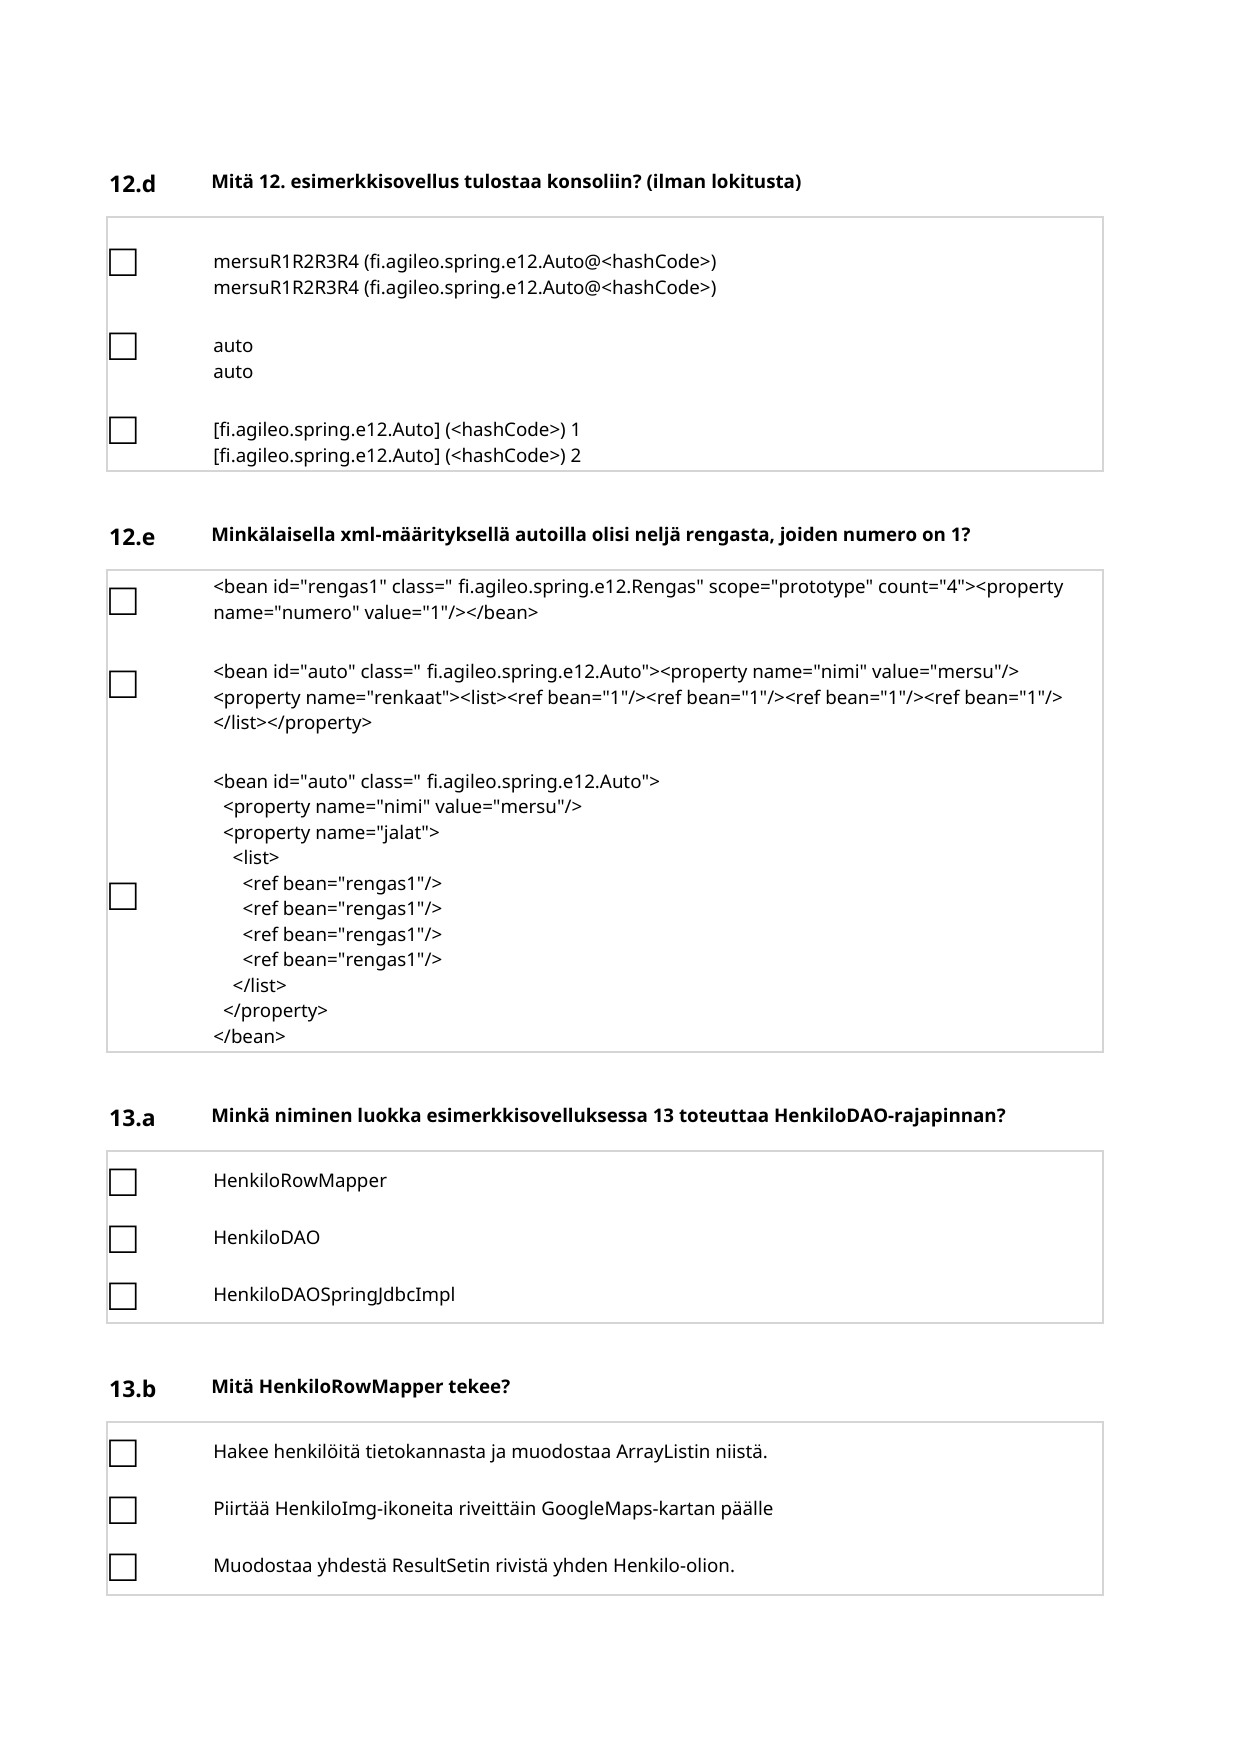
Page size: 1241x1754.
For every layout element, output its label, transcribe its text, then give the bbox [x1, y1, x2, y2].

table_cell auto auto [211, 302, 1102, 386]
table_cell □ [108, 737, 211, 1051]
table_cell □ [108, 1209, 211, 1265]
table_header Minkälaisella xml-määrityksellä autoilla olisi neljä rengasta, joiden numero on 1? [209, 500, 1109, 554]
table_header Hakee henkilöitä tietokannasta ja muodostaa ArrayListin niistä. [211, 1423, 1102, 1480]
table_header HenkiloRowMapper [211, 1152, 1102, 1208]
table_header 13.a [107, 1081, 209, 1135]
table_header Mitä HenkiloRowMapper tekee? [209, 1353, 1109, 1407]
table_cell □ [108, 1265, 211, 1322]
table_header □ [108, 1423, 211, 1480]
table_cell □ [108, 302, 211, 386]
table_header Mitä 12. esimerkkisovellus tulostaa konsoliin? (ilman lokitusta) [209, 148, 1109, 202]
table_header □ [108, 1152, 211, 1208]
table_cell □ [108, 386, 211, 470]
table_cell HenkiloDAO [211, 1209, 1102, 1265]
table_cell □ [108, 1480, 211, 1537]
table_cell <bean id="auto" class=" fi.agileo.spring.e12.Auto"> <property name="nimi" value="mersu"/> <property name="jalat"> <list> <ref bean="rengas1"/> <ref bean="rengas1"/> <ref bean="rengas1"/> <ref bean="rengas1"/> </list> </property> </bean> [211, 737, 1102, 1051]
table_cell Muodostaa yhdestä ResultSetin rivistä yhden Henkilo-olion. [211, 1537, 1102, 1594]
table_header 12.e [107, 500, 209, 554]
table_cell HenkiloDAOSpringJdbcImpl [211, 1265, 1102, 1322]
table_cell □ [108, 1537, 211, 1594]
table_header Minkä niminen luokka esimerkkisovelluksessa 13 toteuttaa HenkiloDAO-rajapinnan? [209, 1081, 1109, 1135]
table_header □ [108, 218, 211, 302]
table_header □ [108, 571, 211, 628]
table_header mersuR1R2R3R4 (fi.agileo.spring.e12.Auto@<hashCode>) mersuR1R2R3R4 (fi.agileo.spring.e12.Auto@<hashCode>) [211, 218, 1102, 302]
table_cell Piirtää HenkiloImg-ikoneita riveittäin GoogleMaps-kartan päälle [211, 1480, 1102, 1537]
table_header 13.b [107, 1353, 209, 1407]
table_header <bean id="rengas1" class=" fi.agileo.spring.e12.Rengas" scope="prototype" count="4"> <property name="numero" value="1"/> </bean> [211, 571, 1102, 628]
table_cell [fi.agileo.spring.e12.Auto] (<hashCode>) 1 [fi.agileo.spring.e12.Auto] (<hashCode>) 2 [211, 386, 1102, 470]
table_cell <bean id="auto" class=" fi.agileo.spring.e12.Auto"> <property name="nimi" value="mersu"/> <property name="renkaat"> <list> <ref bean="1"/> <ref bean="1"/> <ref bean="1"/> <ref bean="1"/> </list> </property> [211, 628, 1102, 737]
table_cell □ [108, 628, 211, 737]
table_header 12.d [107, 148, 209, 202]
